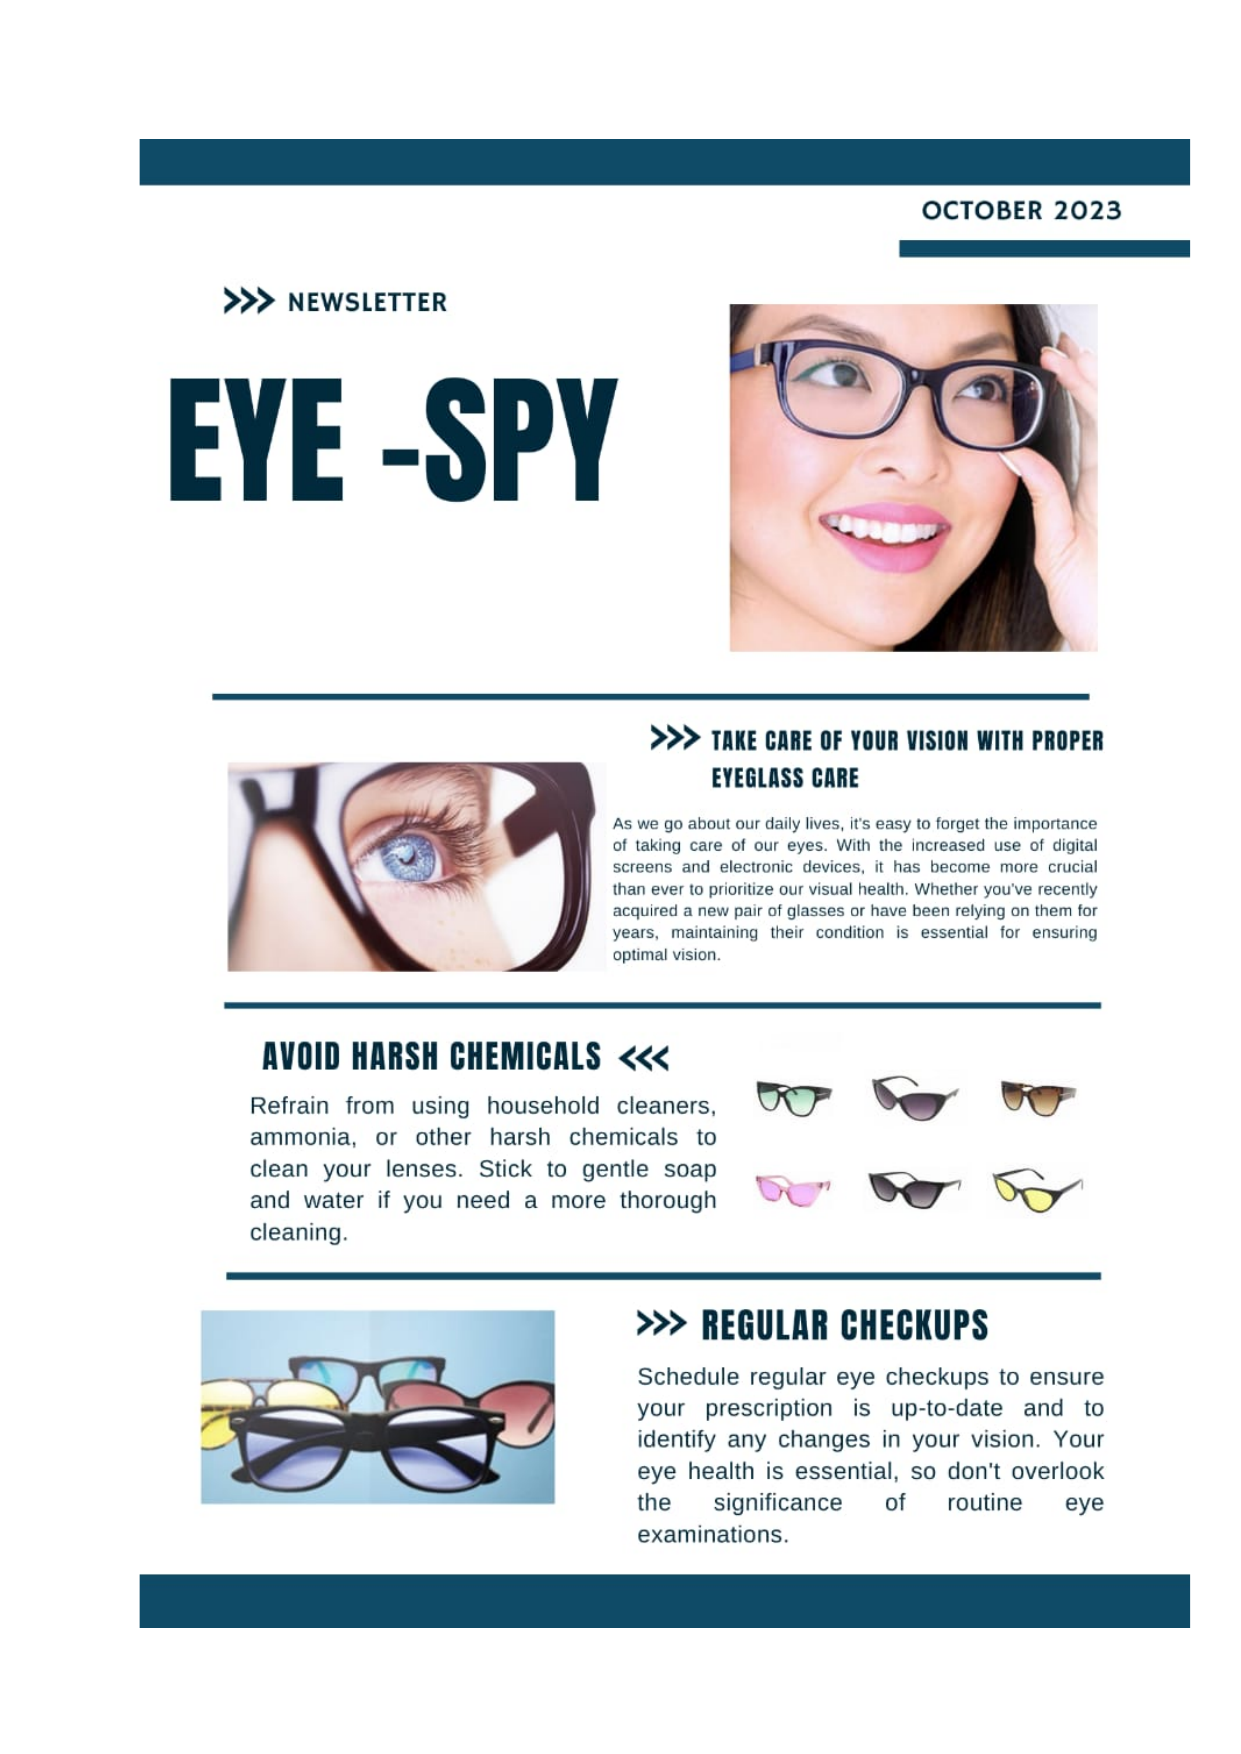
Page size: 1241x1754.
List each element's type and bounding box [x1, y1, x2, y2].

picture [139, 139, 1191, 1628]
